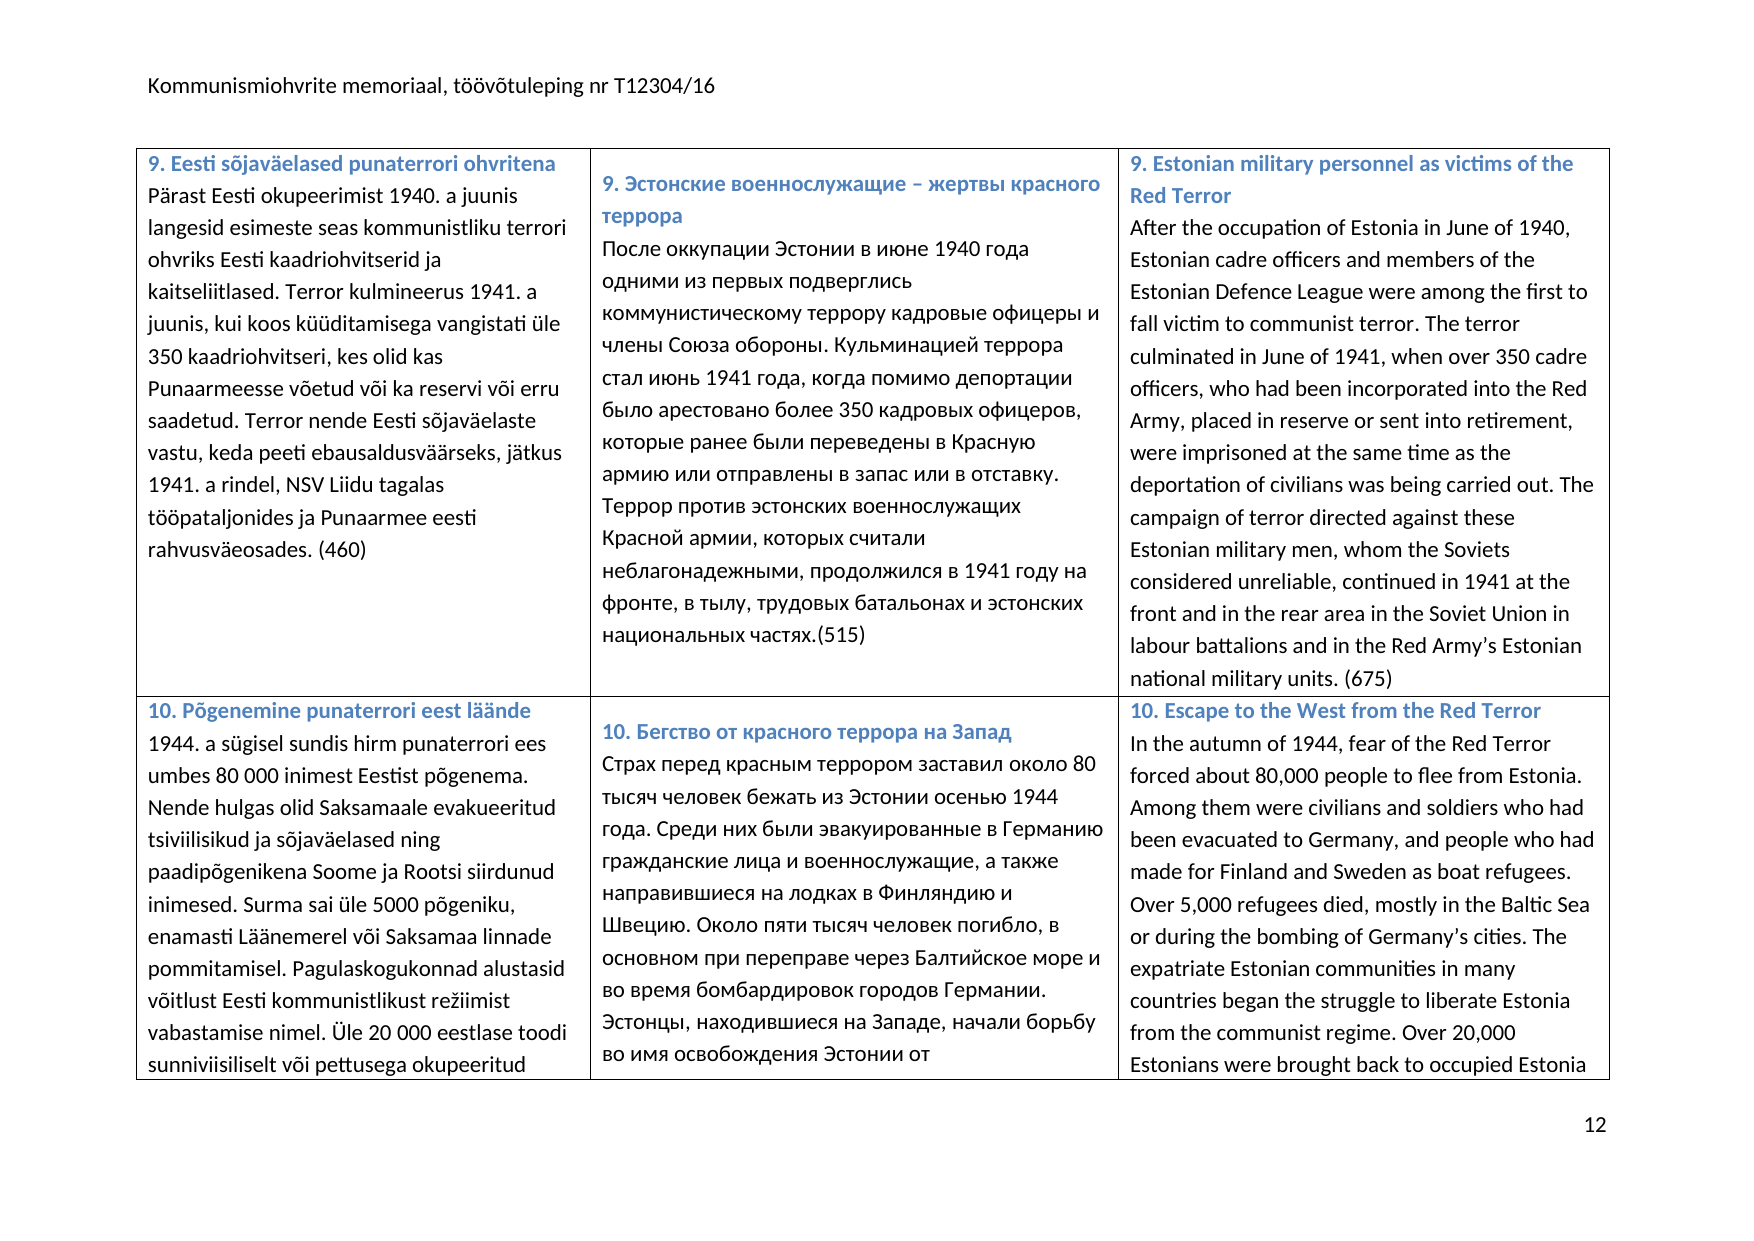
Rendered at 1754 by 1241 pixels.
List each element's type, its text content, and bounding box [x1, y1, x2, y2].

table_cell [591, 697, 1118, 1079]
table_cell 9. Эстонские военнослужащие – жертвы красного террора После оккупации Эстонии в июне 1940 года одними из первых подверглись коммунистическому террору кадровые офицеры и члены Союза обороны. Кульминацией террора стал июнь 1941 года, когда помимо депортации было арестовано более 350 кадровых офицеров, которые ранее были переведены в Красную армию или отправлены в запас или в отставку. Террор против эстонских военнослужащих Красной армии, которых считали неблагонадежными, продолжился в 1941 году на фронте, в тылу, трудовых батальонах и эстонских национальных частях.(515) [591, 149, 1118, 696]
table_cell 9. Eesti sõjaväelased punaterrori ohvritena Pärast Eesti okupeerimist 1940. a juunis langesid esimeste seas kommunistliku terrori ohvriks Eesti kaadriohvitserid ja kaitseliitlased. Terror kulmineerus 1941. a juunis, kui koos küüditamisega vangistati üle 350 kaadriohvitseri, kes olid kas Punaarmeesse võetud või ka reservi või erru saadetud. Terror nende Eesti sõjaväelaste vastu, keda peeti ebausaldusväärseks, jätkus 1941. a rindel, NSV Liidu tagalas tööpataljonides ja Punaarmee eesti rahvusväeosades. (460) [137, 149, 590, 696]
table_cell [137, 697, 590, 1079]
table_cell 9. Estonian military personnel as victims of the Red Terror After the occupation of Estonia in June of 1940, Estonian cadre officers and members of the Estonian Defence League were among the first to fall victim to communist terror. The terror culminated in June of 1941, when over 350 cadre officers, who had been incorporated into the Red Army, placed in reserve or sent into retirement, were imprisoned at the same time as the deportation of civilians was being carried out. The campaign of terror directed against these Estonian military men, whom the Soviets considered unreliable, continued in 1941 at the front and in the rear area in the Soviet Union in labour battalions and in the Red Army’s Estonian national military units. (675) [1119, 149, 1609, 696]
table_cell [1119, 697, 1609, 1079]
